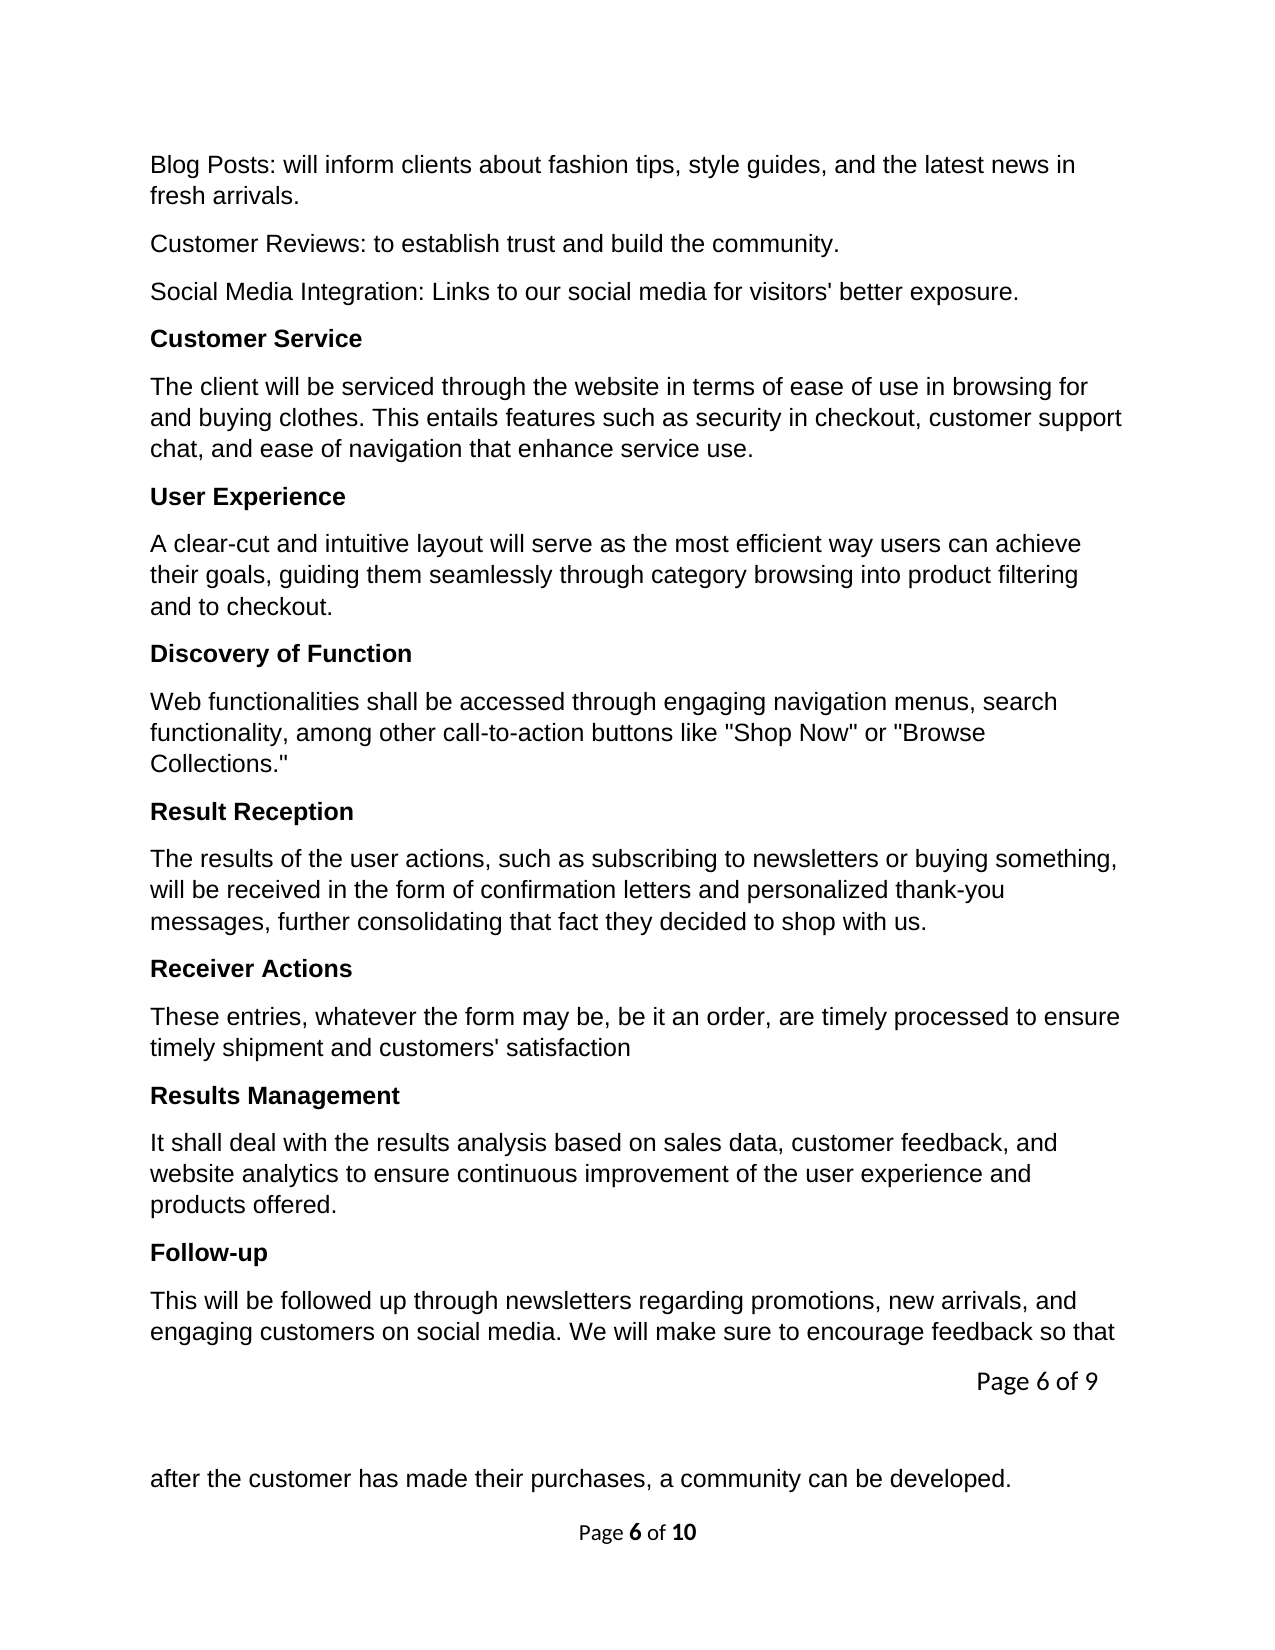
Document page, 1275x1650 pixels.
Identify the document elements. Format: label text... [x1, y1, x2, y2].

text Result Reception [150, 797, 1125, 825]
text Blog Posts: will inform clients about fashion tips, style guides, and the latest news in fresh arrivals. [150, 150, 1125, 210]
text These entries, whatever the form may be, be it an order, are timely processed to ensure timely shipment and customers' satisfaction [150, 1002, 1125, 1062]
text Follow-up [150, 1238, 1125, 1267]
text Customer Reviews: to establish trust and build the community. [150, 229, 1125, 257]
text Social Media Integration: Links to our social media for visitors' better exposure. [150, 276, 1125, 305]
text The results of the user actions, such as subscribing to newsletters or buying something, will be received in the form of confirmation letters and personalized thank-you messages, further consolidating that fact they decided to shop with us. [150, 844, 1125, 935]
text after the customer has made their purchases, a community can be developed. [150, 1464, 1125, 1492]
text User Experience [150, 482, 1125, 510]
text This will be followed up through newsletters regarding promotions, new arrivals, and engaging customers on social media. We will make sure to encourage feedback so that [150, 1286, 1125, 1346]
text A clear-cut and intuitive layout will serve as the most efficient way users can achieve their goals, guiding them seamlessly through category browsing into product filtering and to checkout. [150, 529, 1125, 620]
text Discovery of Function [150, 639, 1125, 668]
text Page 6 of 9 [150, 1364, 1125, 1398]
text It shall deal with the results analysis based on sales data, customer feedback, and website analytics to ensure continuous improvement of the user experience and products offered. [150, 1128, 1125, 1219]
text Receiver Actions [150, 954, 1125, 983]
text Web functionalities shall be accessed through engaging navigation menus, search functionality, among other call-to-action buttons like "Shop Now" or "Browse Collections." [150, 687, 1125, 778]
text Customer Service [150, 324, 1125, 353]
text The client will be serviced through the website in terms of ease of use in browsing for and buying clothes. This entails features such as security in checkout, customer support chat, and ease of navigation that enhance service use. [150, 372, 1125, 463]
text Results Management [150, 1081, 1125, 1109]
